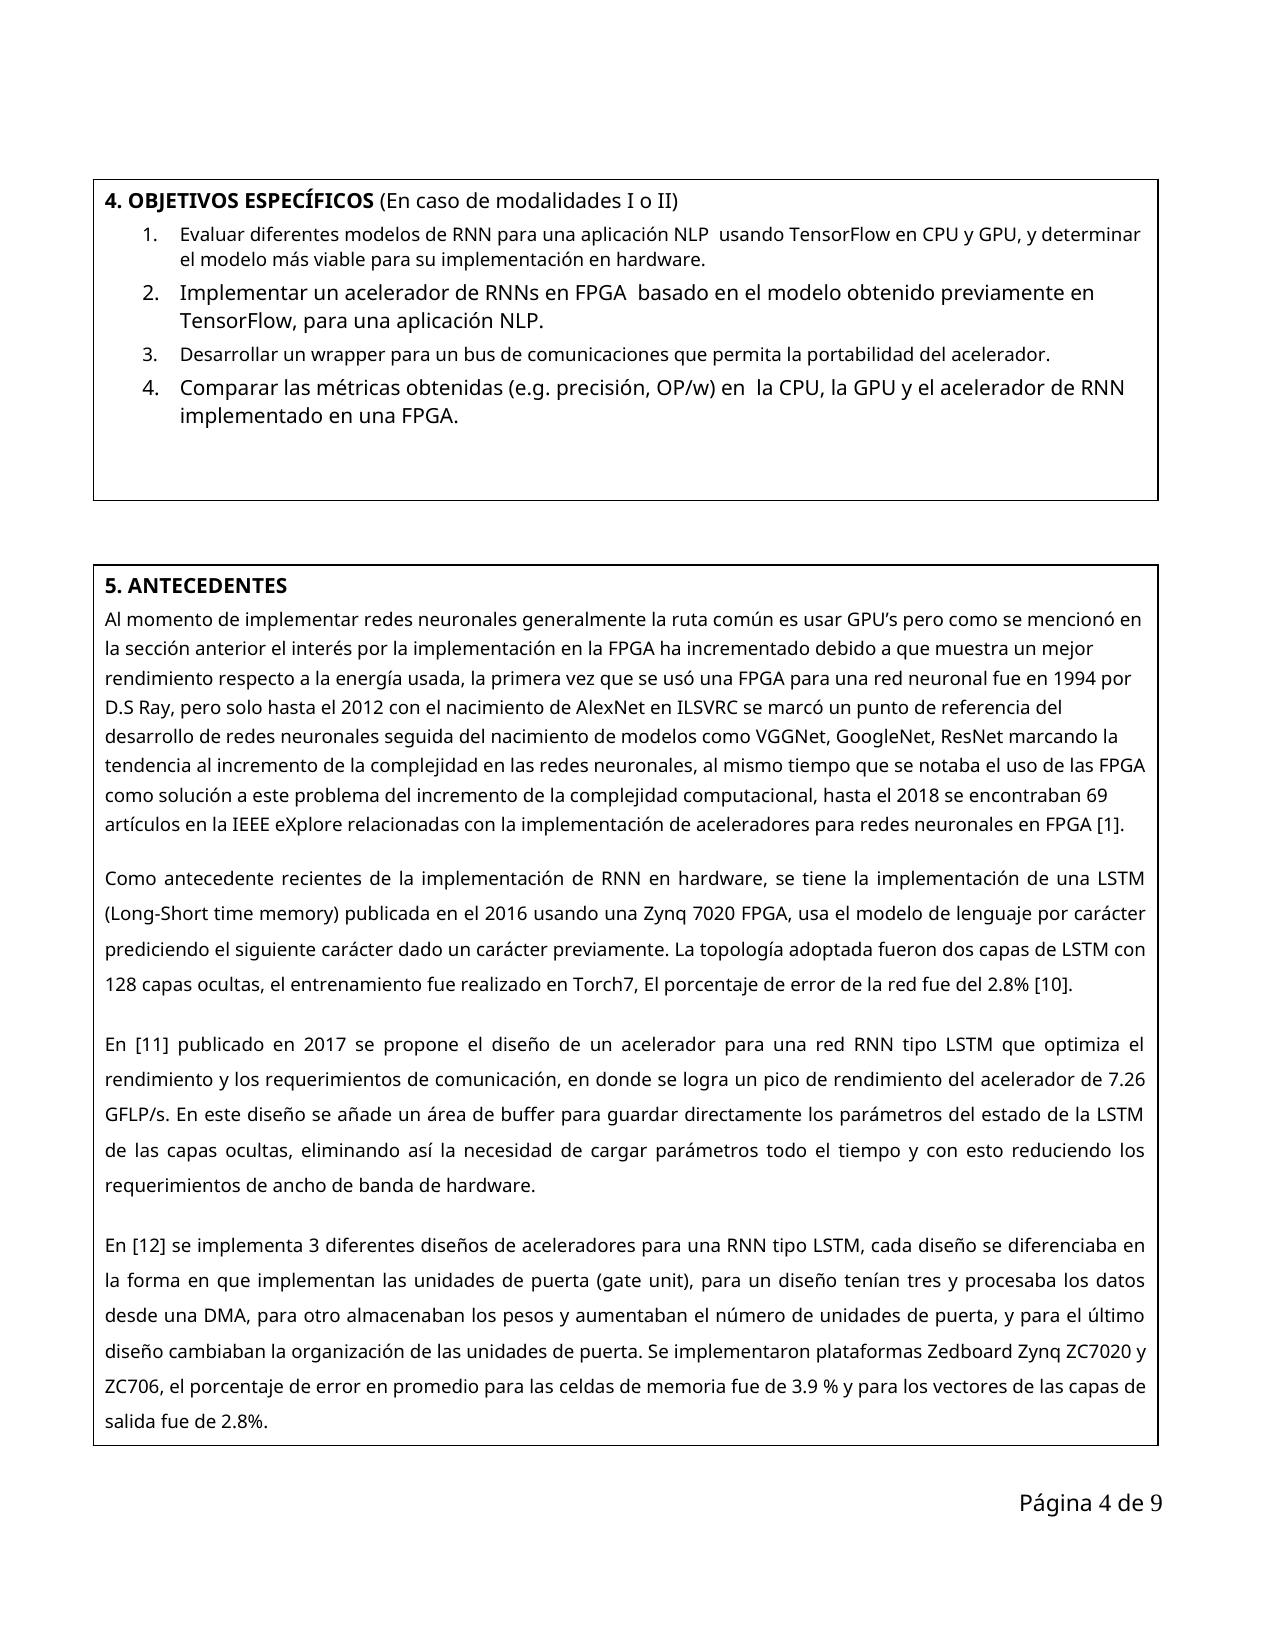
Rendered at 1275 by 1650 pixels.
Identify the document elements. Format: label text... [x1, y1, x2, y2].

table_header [94, 566, 1157, 1445]
table_header 4. OBJETIVOS ESPECÍFICOS (En caso de modalidades I o II) Evaluar diferentes modelos de RNN para una aplicación NLP usando TensorFlow en CPU y GPU, y determinar el modelo más viable para su implementación en hardware. Implementar un acelerador de RNNs en FPGA basado en el modelo obtenido previamente en TensorFlow, para una aplicación NLP. Desarrollar un wrapper para un bus de comunicaciones que permita la portabilidad del acelerador. Comparar las métricas obtenidas (e.g. precisión, OP/w) en la CPU, la GPU y el acelerador de RNN implementado en una FPGA. [94, 180, 1157, 500]
